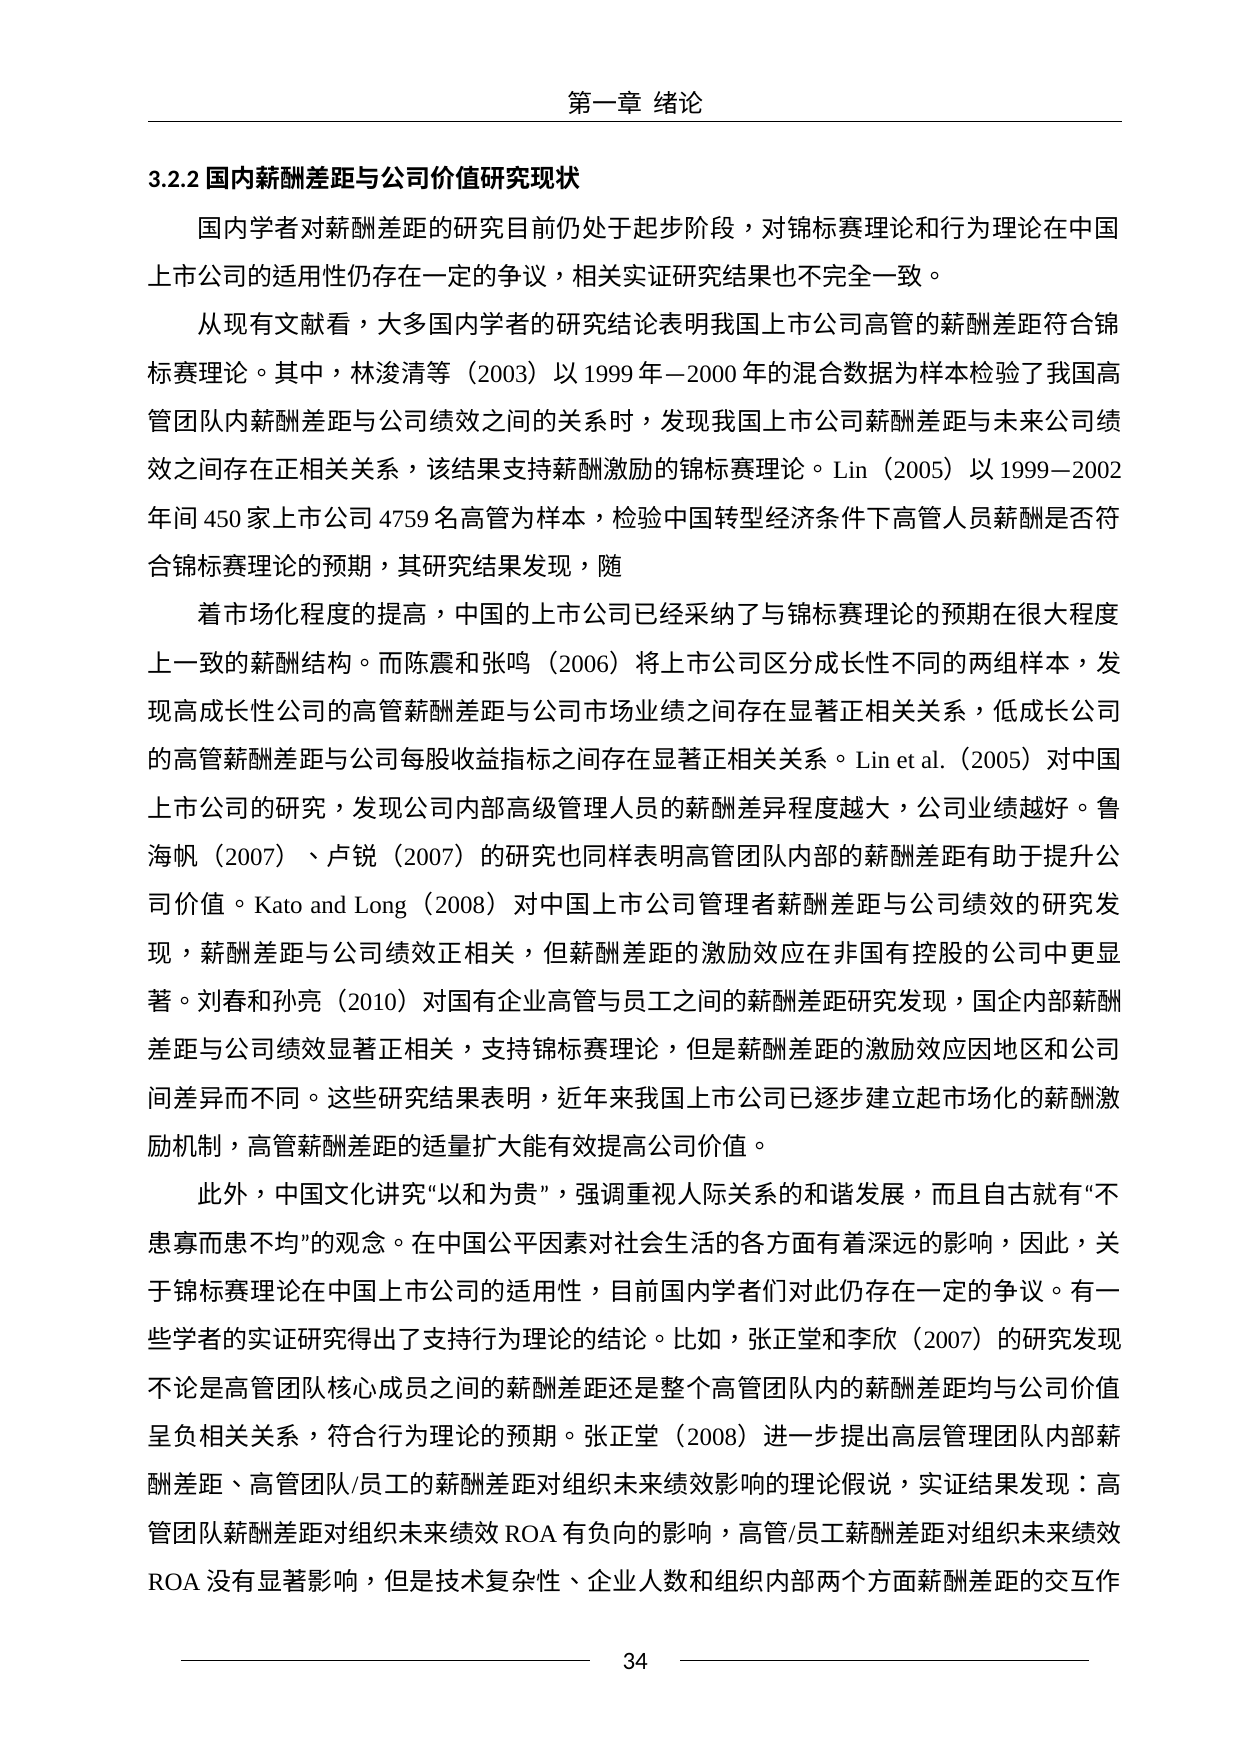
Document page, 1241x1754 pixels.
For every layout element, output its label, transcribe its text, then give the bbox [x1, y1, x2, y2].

text 从现有文献看，大多国内学者的研究结论表明我国上市公司高管的薪酬差距符合锦标赛理论。其中，林浚清等（2003）以1999年—2000年的混合数据为样本检验了我国高管团队内薪酬差距与公司绩效之间的关系时，发现我国上市公司薪酬差距与未来公司绩效之间存在正相关关系，该结果支持薪酬激励的锦标赛理论。Lin（2005）以1999—2002年间450家上市公司4759名高管为样本，检验中国转型经济条件下高管人员薪酬是否符合锦标赛理论的预期，其研究结果发现，随 [148, 292, 1122, 582]
subtitle 3.2.2 国内薪酬差距与公司价值研究现状 [148, 161, 1122, 195]
text 着市场化程度的提高，中国的上市公司已经采纳了与锦标赛理论的预期在很大程度上一致的薪酬结构。而陈震和张鸣（2006）将上市公司区分成长性不同的两组样本，发现高成长性公司的高管薪酬差距与公司市场业绩之间存在显著正相关关系，低成长公司的高管薪酬差距与公司每股收益指标之间存在显著正相关关系。Lin et al.（2005）对中国上市公司的研究，发现公司内部高级管理人员的薪酬差异程度越大，公司业绩越好。鲁海帆（2007）、卢锐（2007）的研究也同样表明高管团队内部的薪酬差距有助于提升公司价值。Kato and Long（2008）对中国上市公司管理者薪酬差距与公司绩效的研究发现，薪酬差距与公司绩效正相关，但薪酬差距的激励效应在非国有控股的公司中更显著。刘春和孙亮（2010）对国有企业高管与员工之间的薪酬差距研究发现，国企内部薪酬差距与公司绩效显著正相关，支持锦标赛理论，但是薪酬差距的激励效应因地区和公司间差异而不同。这些研究结果表明，近年来我国上市公司已逐步建立起市场化的薪酬激励机制，高管薪酬差距的适量扩大能有效提高公司价值。 [148, 582, 1122, 1162]
text 国内学者对薪酬差距的研究目前仍处于起步阶段，对锦标赛理论和行为理论在中国上市公司的适用性仍存在一定的争议，相关实证研究结果也不完全一致。 [148, 195, 1122, 292]
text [148, 1162, 1122, 1597]
